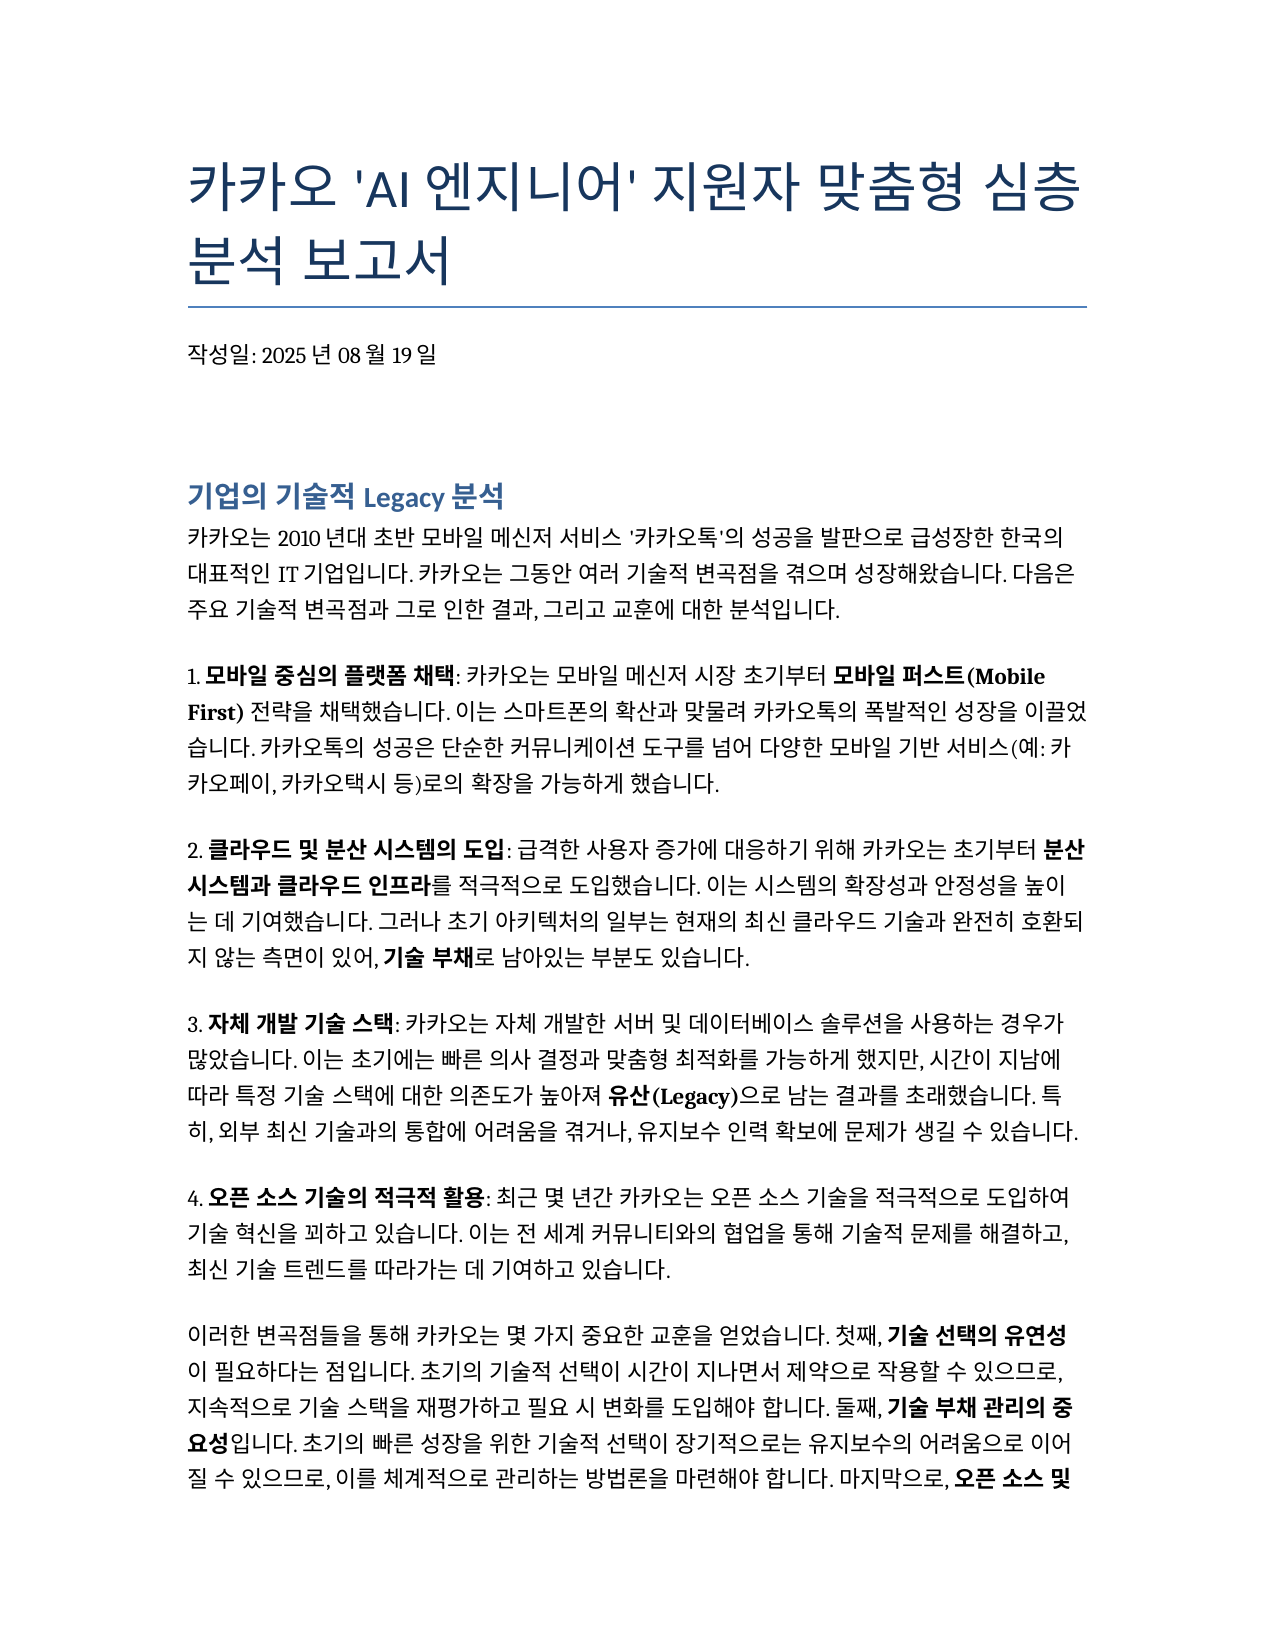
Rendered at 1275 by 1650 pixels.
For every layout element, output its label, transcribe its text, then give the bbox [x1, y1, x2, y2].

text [187, 522, 1087, 1495]
subtitle 기업의 기술적 Legacy 분석 [187, 476, 1087, 516]
title 카카오 'AI 엔지니어' 지원자 맞춤형 심층 분석 보고서 [187, 150, 1087, 308]
text 작성일: 2025년 08월 19일 [187, 339, 1087, 370]
